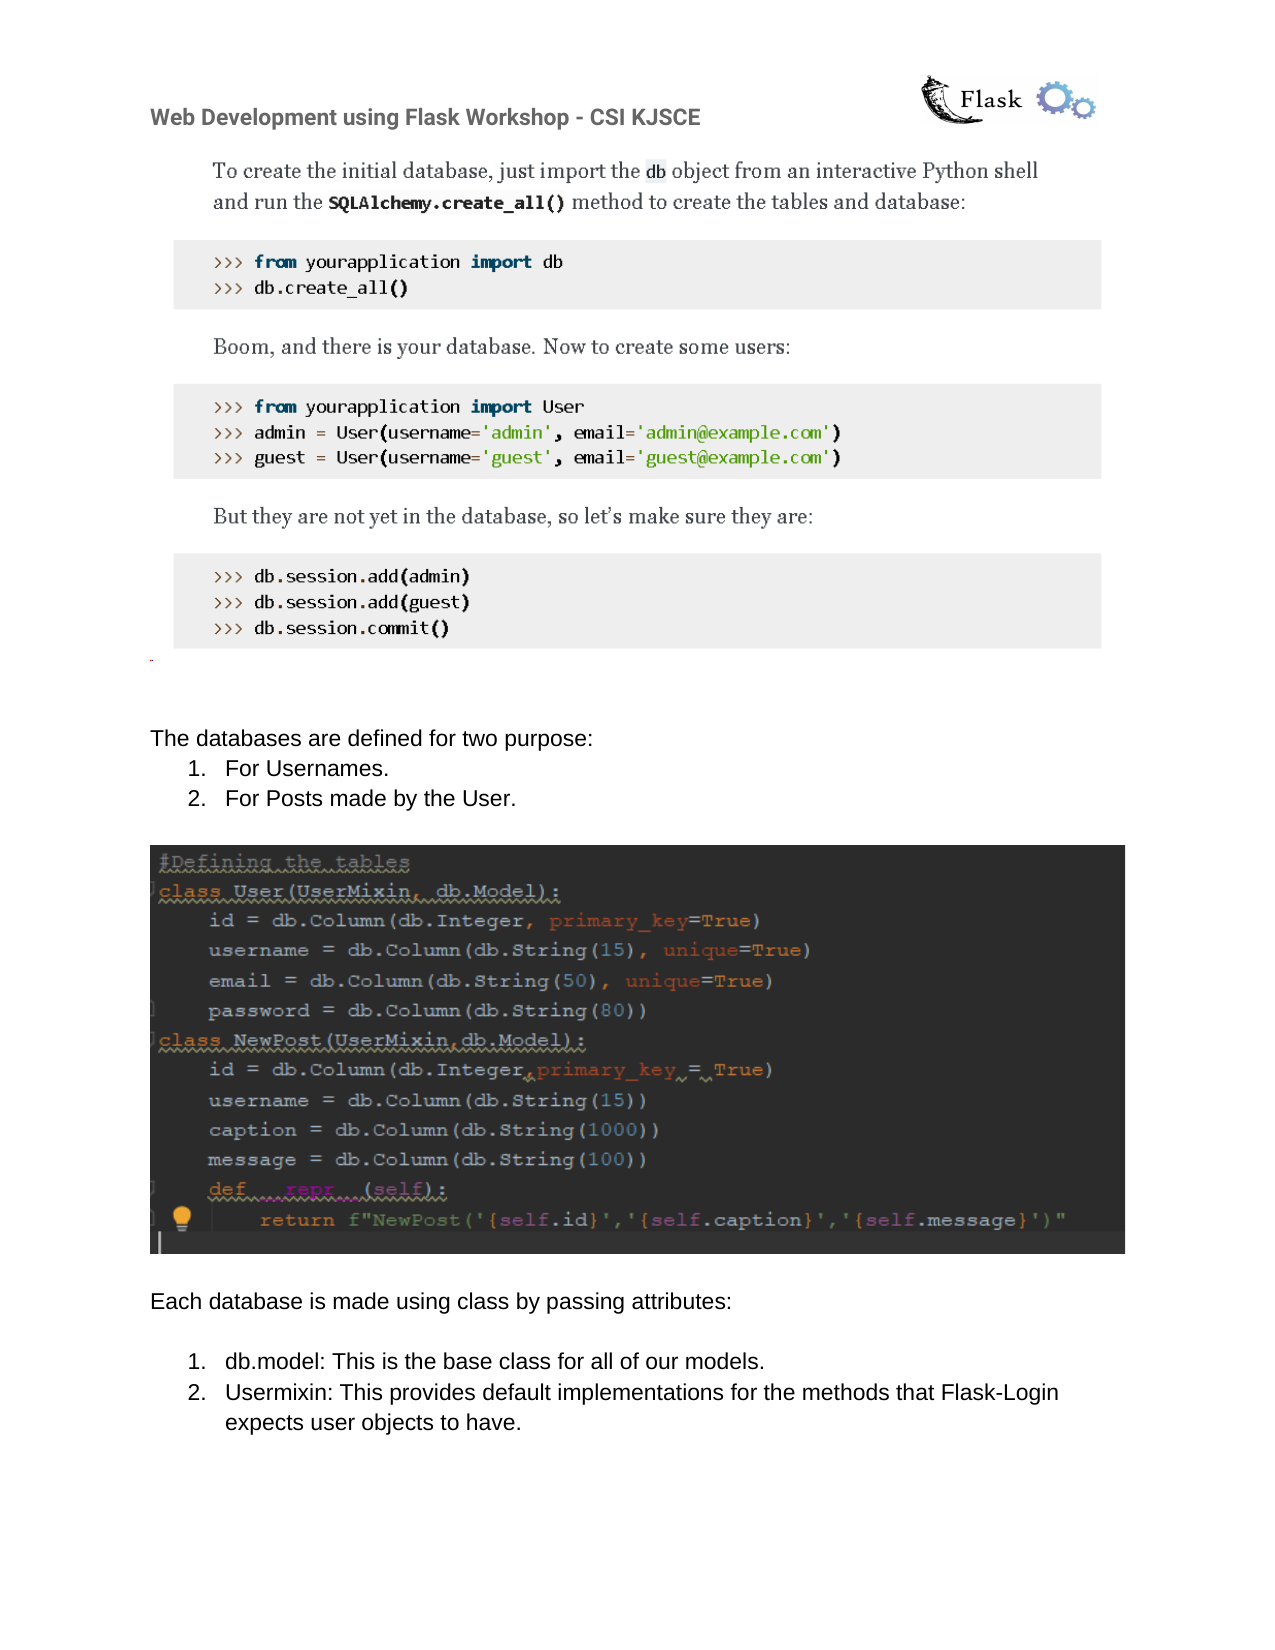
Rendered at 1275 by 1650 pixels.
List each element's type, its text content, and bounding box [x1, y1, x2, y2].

text Each database is made using class by passing attributes: [150, 1288, 1125, 1314]
text The databases are defined for two purpose: [150, 725, 1125, 751]
list Usermixin: This provides default implementations for the methods that Flask-Login expects user objects to have. [187, 1378, 1125, 1435]
list For Usernames. [187, 755, 1125, 781]
picture [920, 75, 1099, 126]
list For Posts made by the User. [187, 785, 1125, 811]
list db.model: This is the base class for all of our models. [187, 1348, 1125, 1375]
picture [150, 845, 1125, 1254]
picture [150, 150, 1125, 661]
